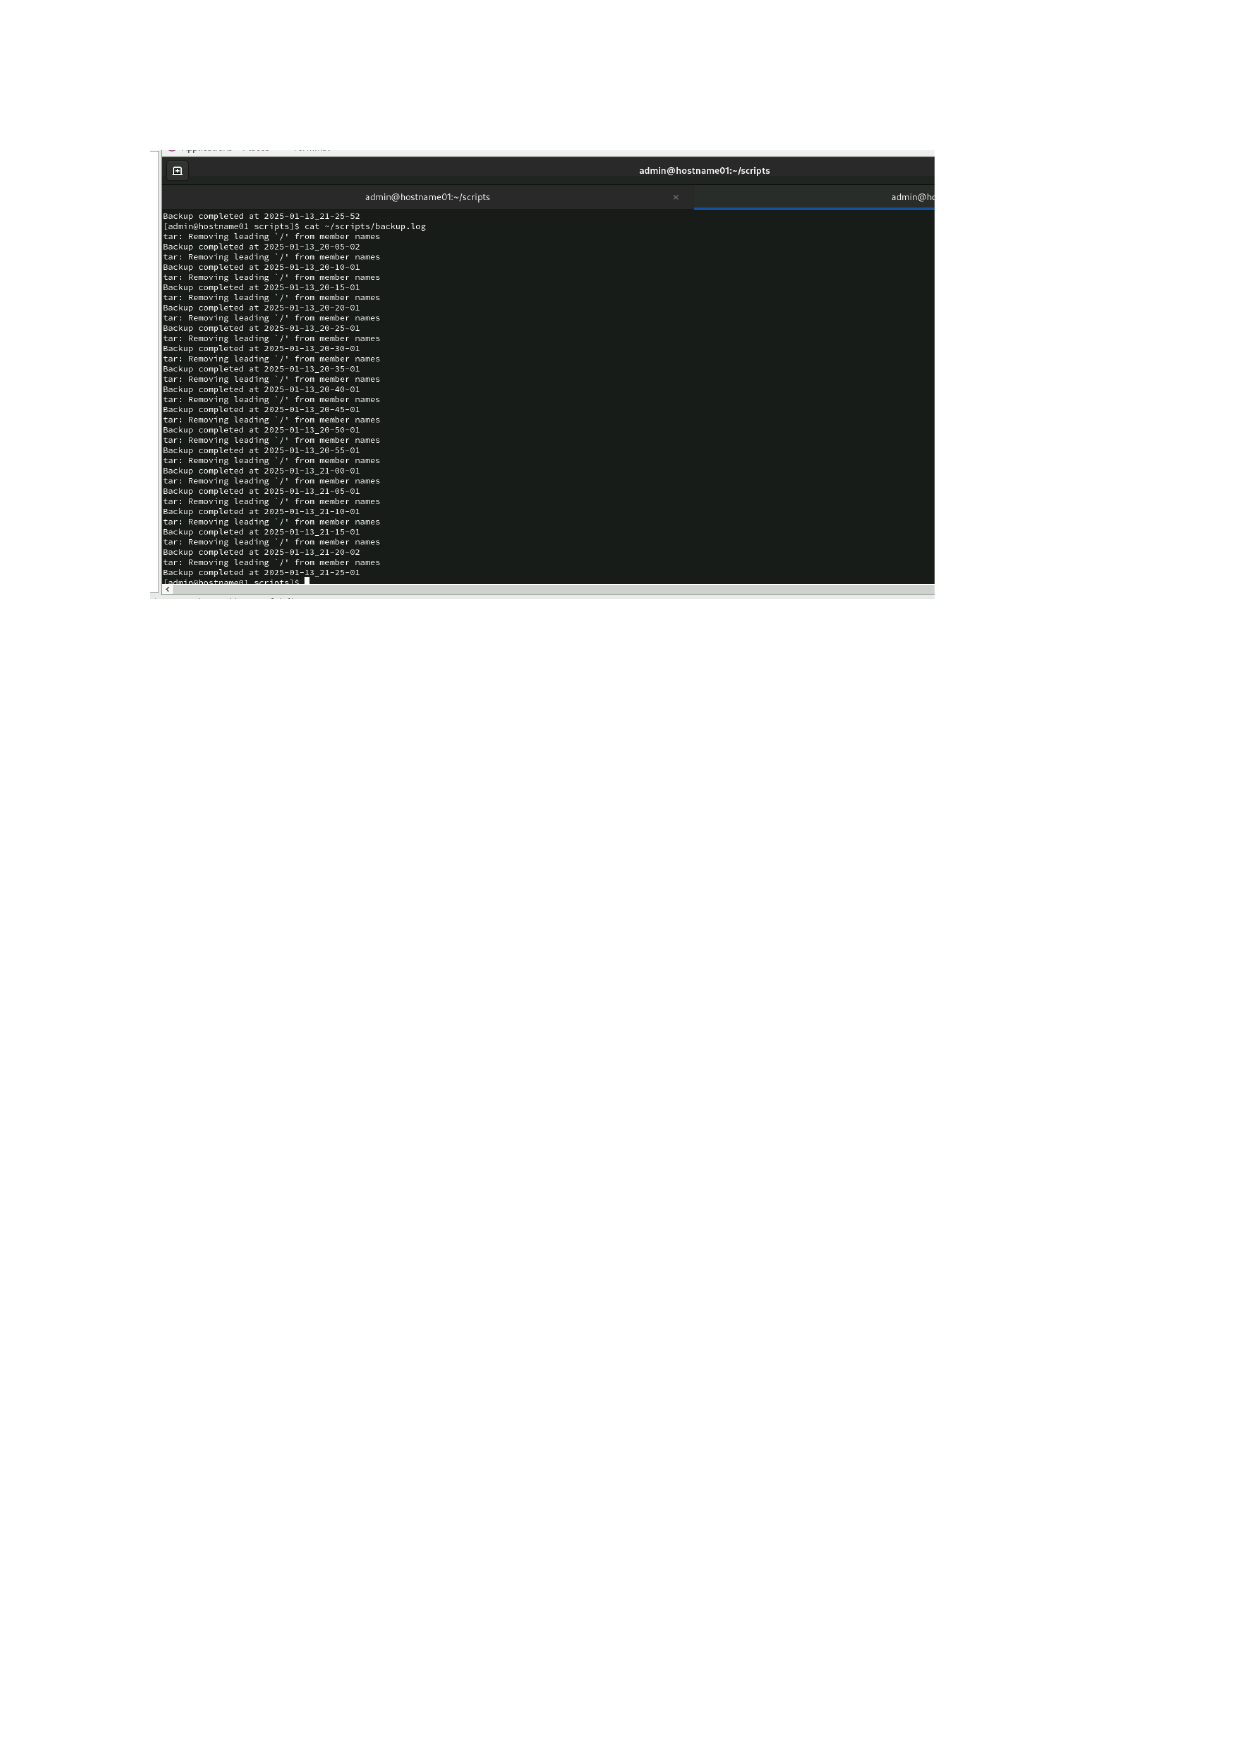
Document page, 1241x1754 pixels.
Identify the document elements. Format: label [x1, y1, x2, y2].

picture [150, 150, 935, 599]
